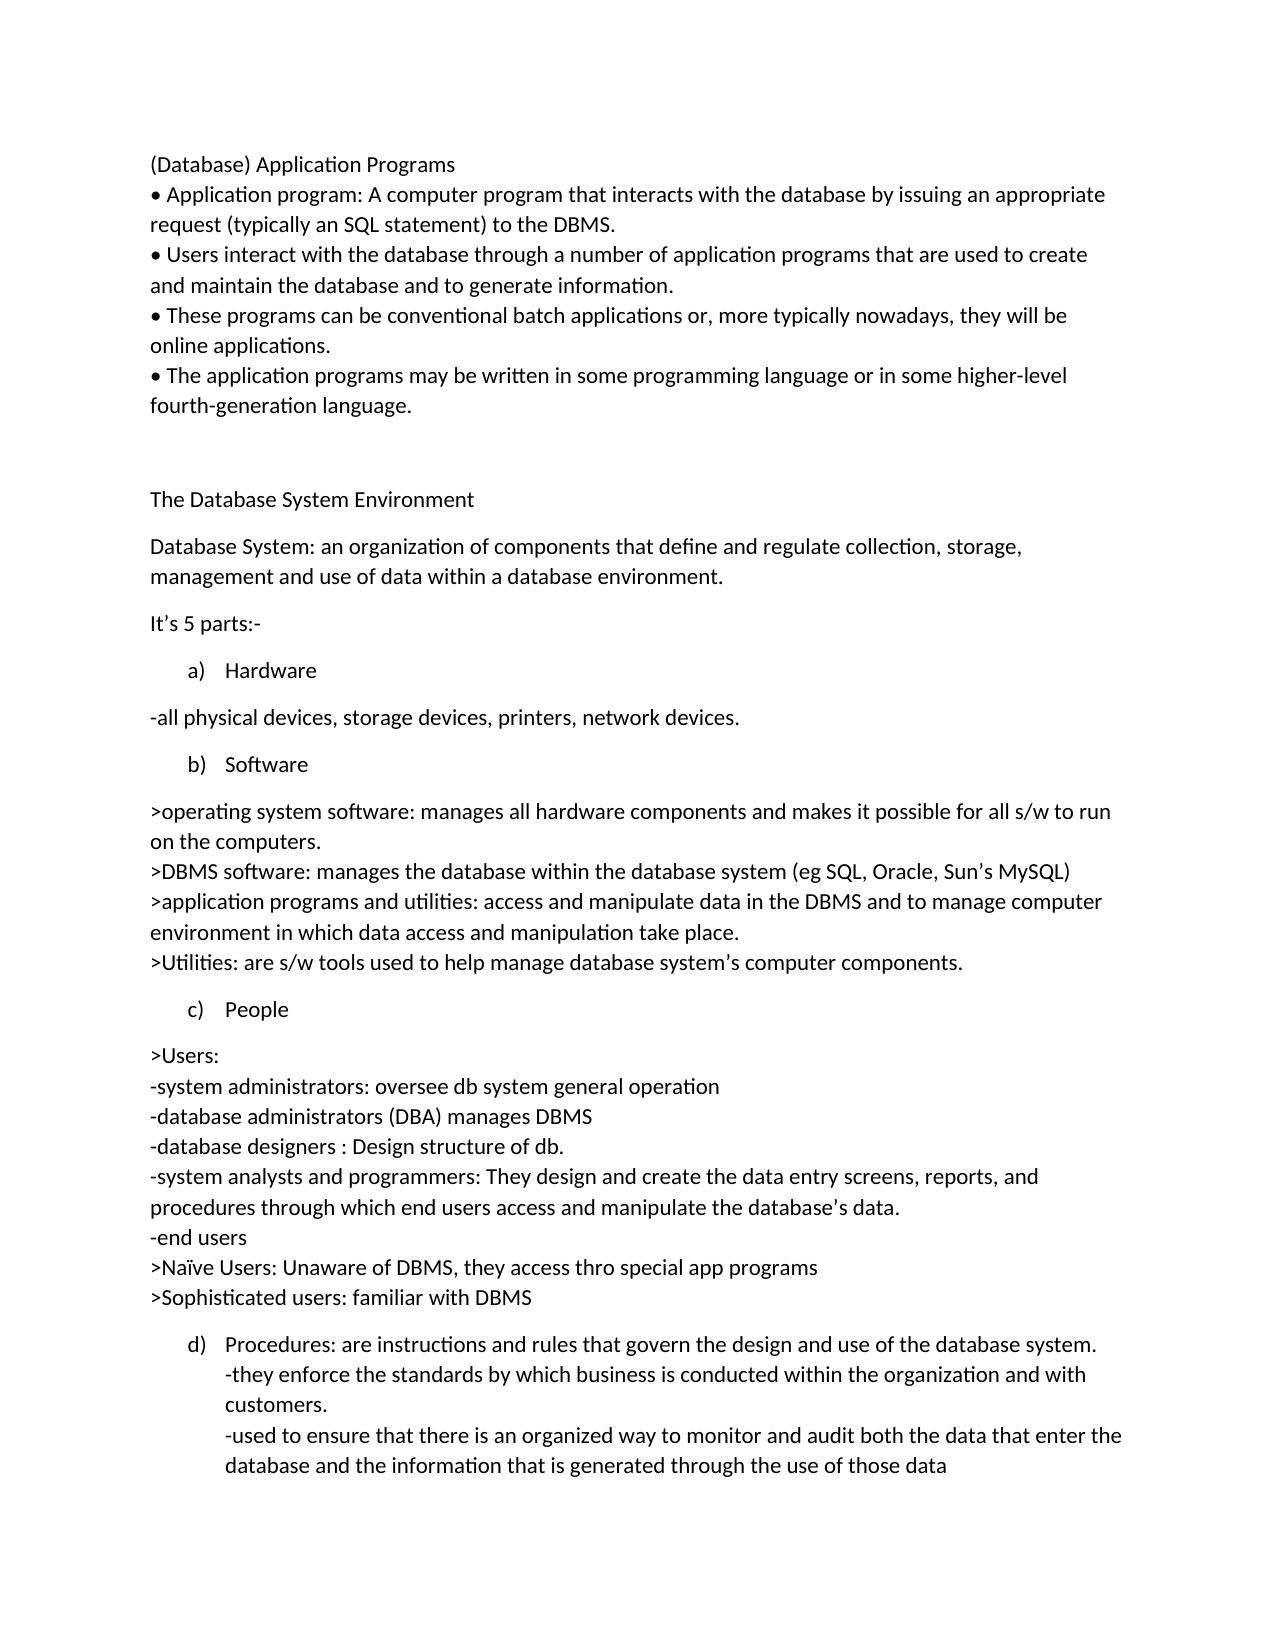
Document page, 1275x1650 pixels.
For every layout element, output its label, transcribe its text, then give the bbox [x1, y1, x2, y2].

text >Users: -system administrators: oversee db system general operation -database administrators (DBA) manages DBMS -database designers : Design structure of db. -system analysts and programmers: They design and create the data entry screens, reports, and procedures through which end users access and manipulate the database’s data. -end users >Naïve Users: Unaware of DBMS, they access thro special app programs >Sophisticated users: familiar with DBMS [150, 1042, 1125, 1311]
list People [187, 995, 1125, 1023]
text >operating system software: manages all hardware components and makes it possible for all s/w to run on the computers. >DBMS software: manages the database within the database system (eg SQL, Oracle, Sun’s MySQL) >application programs and utilities: access and manipulate data in the DBMS and to manage computer environment in which data access and manipulation take place. >Utilities: are s/w tools used to help manage database system’s computer components. [150, 797, 1125, 976]
list Hardware [187, 656, 1125, 684]
list Procedures: are instructions and rules that govern the design and use of the database system. -they enforce the standards by which business is conducted within the organization and with customers. -used to ensure that there is an organized way to monitor and audit both the data that enter the database and the information that is generated through the use of those data [187, 1330, 1125, 1479]
list Software [187, 750, 1125, 778]
text (Database) Application Programs • Application program: A computer program that interacts with the database by issuing an appropriate request (typically an SQL statement) to the DBMS. • Users interact with the database through a number of application programs that are used to create and maintain the database and to generate information. • These programs can be conventional batch applications or, more typically nowadays, they will be online applications. • The application programs may be written in some programming language or in some higher-level fourth-generation language. [150, 150, 1125, 420]
text It’s 5 parts:- [150, 609, 1125, 637]
text -all physical devices, storage devices, printers, network devices. [150, 703, 1125, 731]
text The Database System Environment [150, 485, 1125, 513]
text Database System: an organization of components that define and regulate collection, storage, management and use of data within a database environment. [150, 532, 1125, 591]
